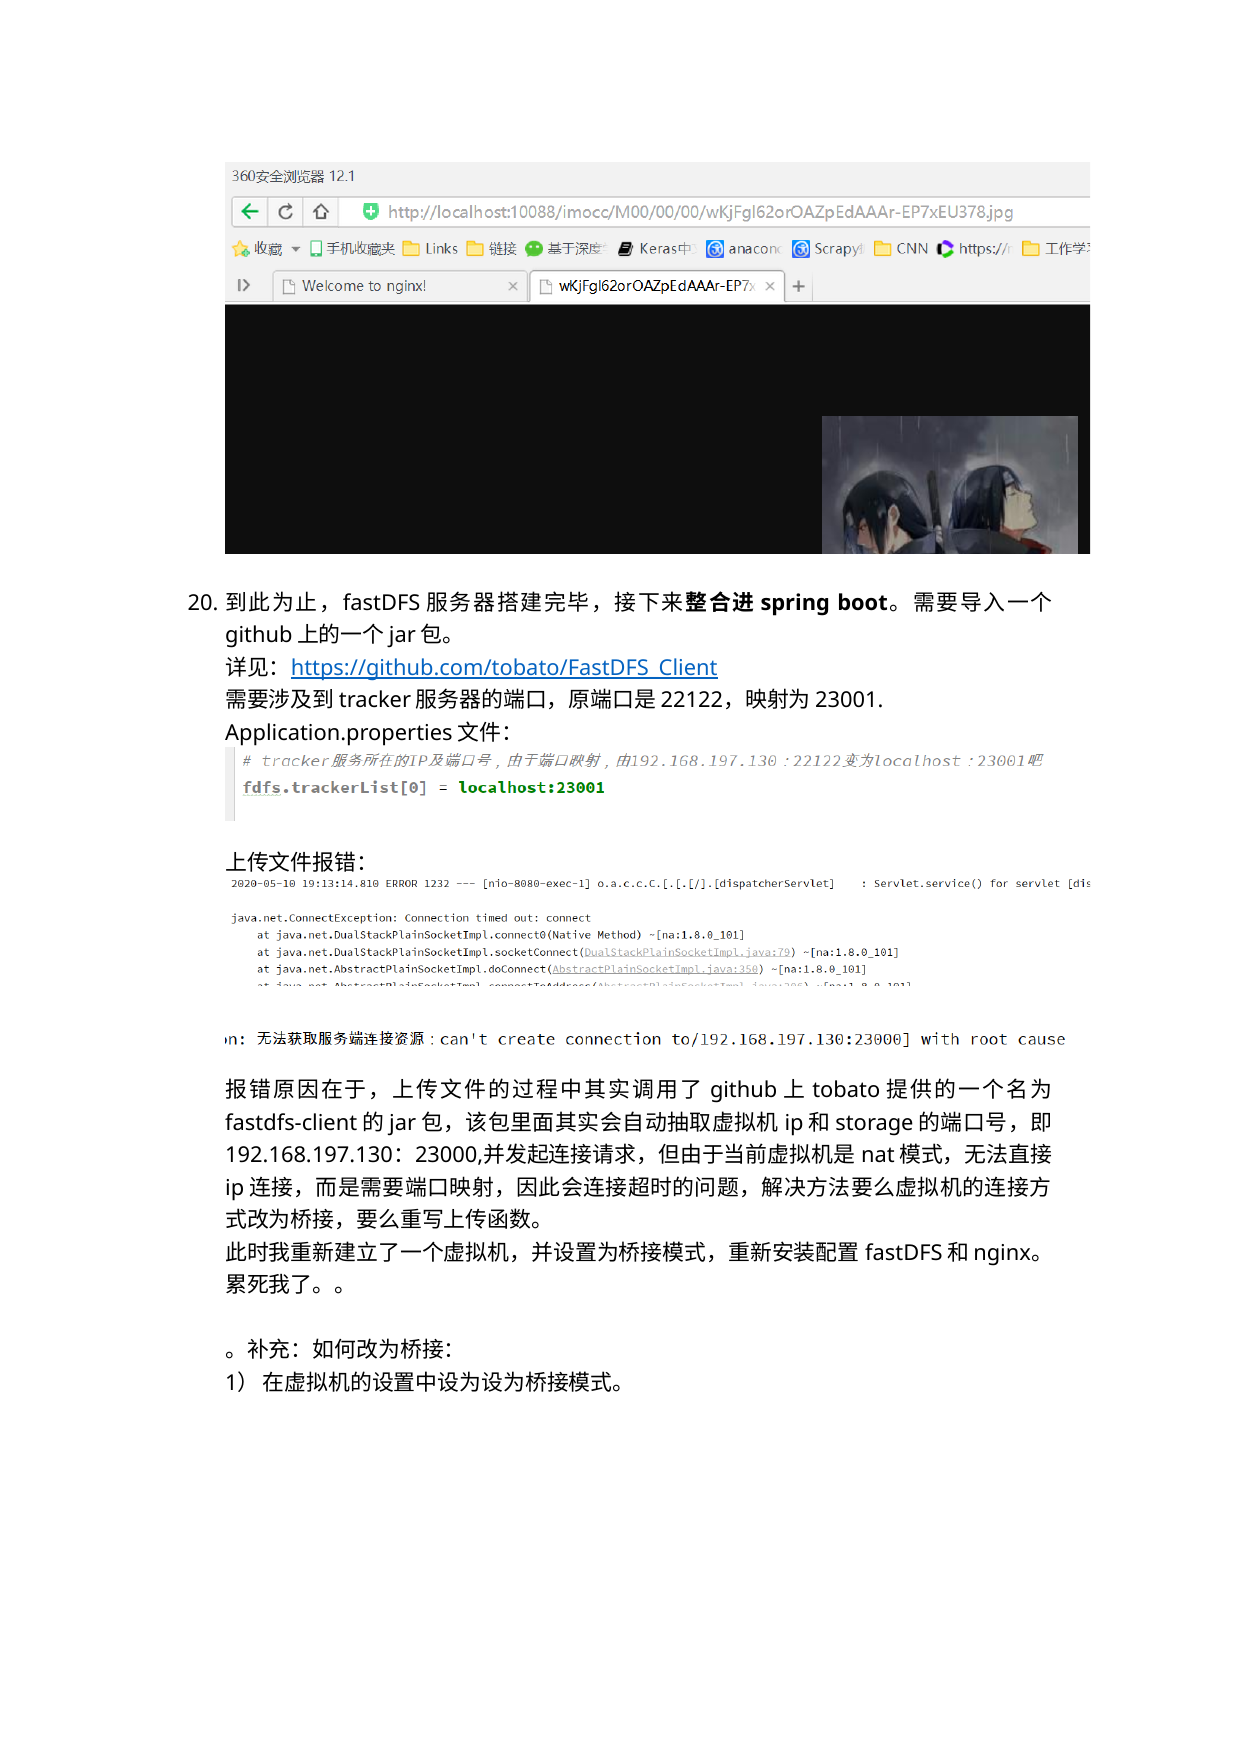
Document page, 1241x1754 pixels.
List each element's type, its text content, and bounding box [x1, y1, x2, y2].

picture [225, 877, 1091, 986]
list 报错原因在于，上传文件的过程中其实调用了github上tobato提供的一个名为fastdfs-client的jar包，该包里面其实会自动抽取虚拟机ip和storage的端口号，即192.168.197.130：23000,并发起连接请求，但由于当前虚拟机是nat模式，无法直接ip连接，而是需要端口映射，因此会连接超时的问题，解决方法要么虚拟机的连接方式改为桥接，要么重写上传函数。 [225, 1072, 1053, 1234]
list 到此为止，fastDFS服务器搭建完毕，接下来整合进spring boot。需要导入一个github上的一个jar包。 [187, 584, 1053, 649]
list 在虚拟机的设置中设为设为桥接模式。 [225, 1364, 1053, 1397]
picture [225, 747, 1091, 821]
picture [225, 162, 1091, 554]
list 。补充：如何改为桥接： [225, 1332, 1053, 1364]
list Application.properties文件： [225, 714, 1053, 747]
picture [225, 1007, 1091, 1059]
list 详见：https://github.com/tobato/FastDFS_Client [225, 649, 1053, 682]
list 需要涉及到tracker服务器的端口，原端口是22122，映射为23001. [225, 682, 1053, 714]
list 此时我重新建立了一个虚拟机，并设置为桥接模式，重新安装配置fastDFS和nginx。累死我了。。 [225, 1234, 1053, 1299]
list 上传文件报错： [225, 844, 1053, 877]
